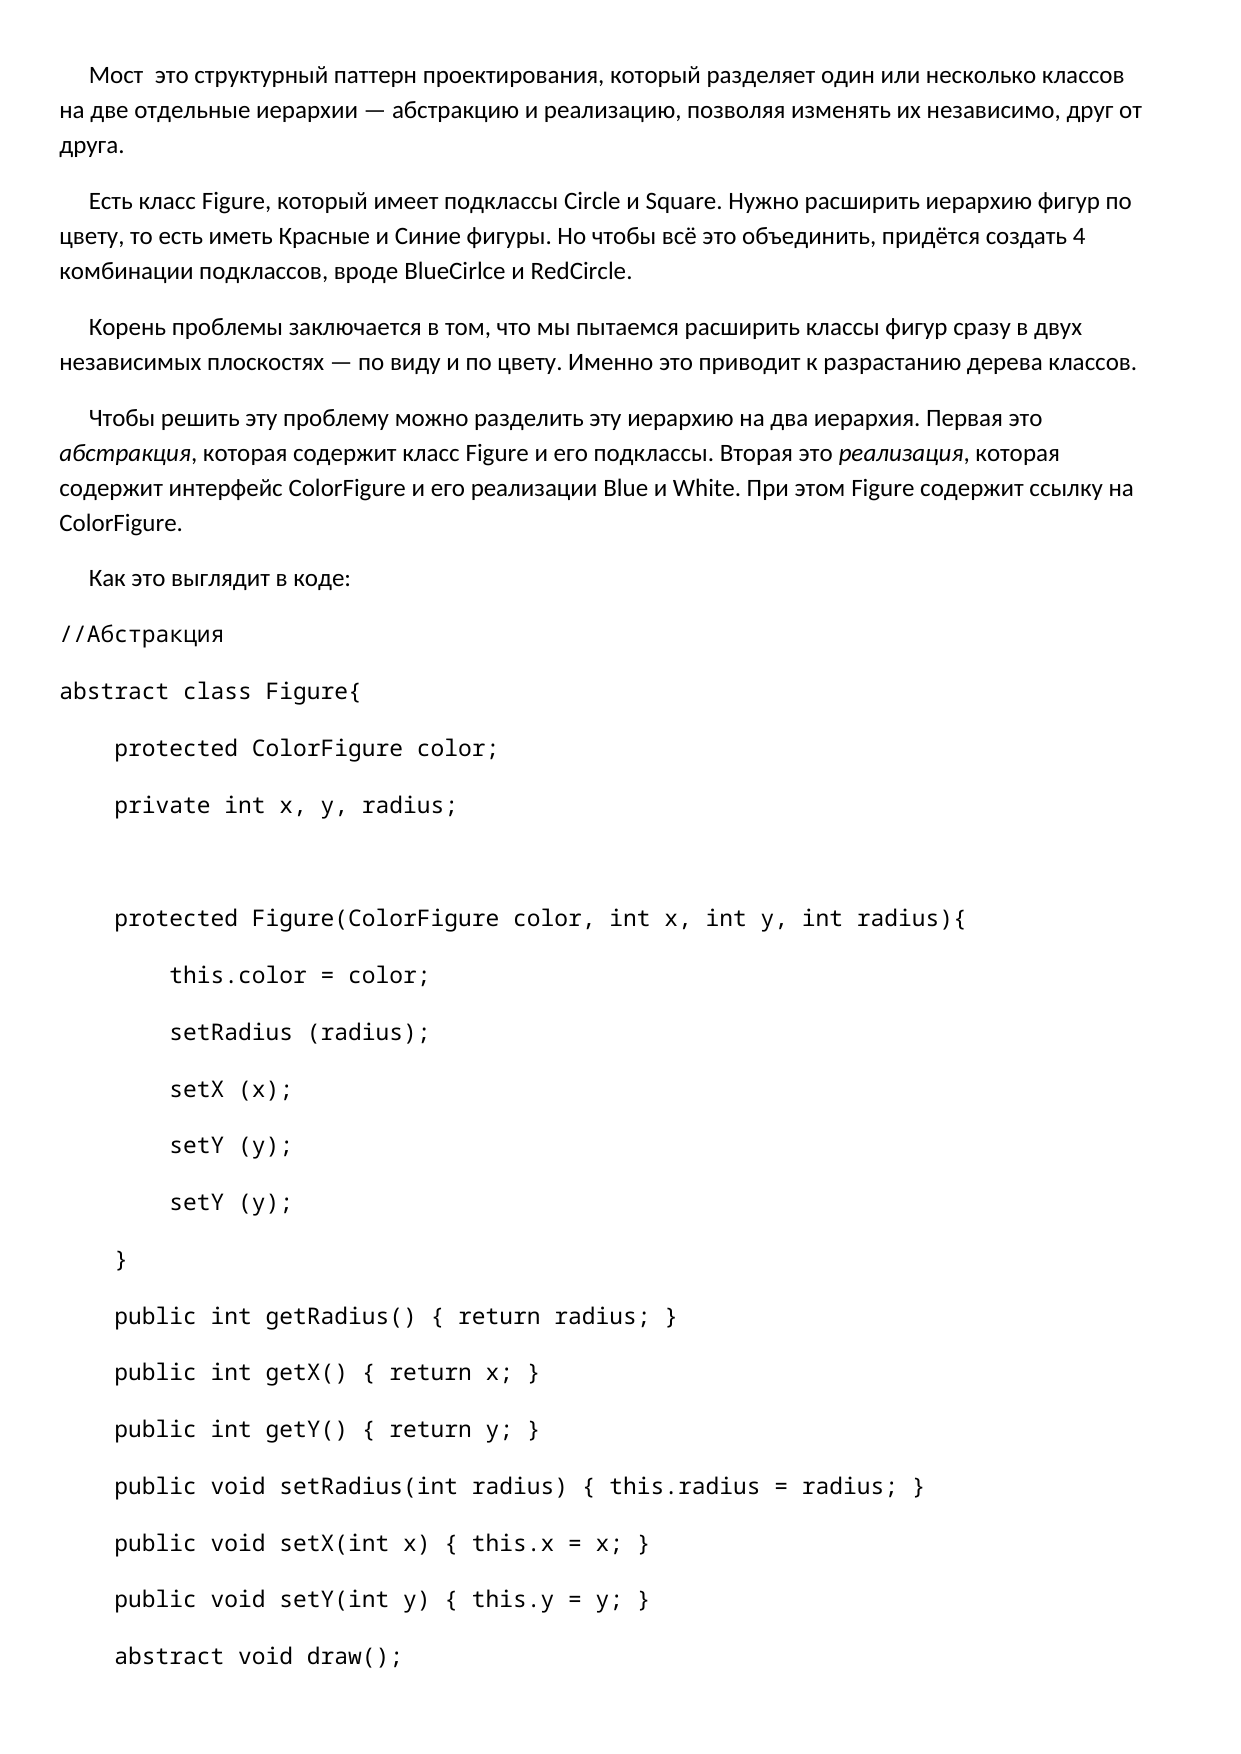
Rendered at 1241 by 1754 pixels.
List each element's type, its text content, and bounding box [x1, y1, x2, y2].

text public void setY(int y) { this.y = y; } [59, 1583, 1152, 1615]
text Как это выглядит в коде: [59, 562, 1152, 593]
text private int x, y, radius; [59, 789, 1152, 820]
text public int getX() { return x; } [59, 1356, 1152, 1388]
text //Абстракция [59, 618, 1152, 649]
text setX (x); [59, 1072, 1152, 1104]
text Мост это структурный паттерн проектирования, который разделяет один или несколько классов на две отдельные иерархии — абстракцию и реализацию, позволяя изменять их независимо, друг от друга. [59, 59, 1152, 160]
text Есть класс Figure, который имеет подклассы Circle и Square. Нужно расширить иерархию фигур по цвету, то есть иметь Красные и Синие фигуры. Но чтобы всё это объединить, придётся создать 4 комбинации подклассов, вроде BlueCirlce и RedCircle. [59, 185, 1152, 286]
text setRadius (radius); [59, 1016, 1152, 1047]
text public void setRadius(int radius) { this.radius = radius; } [59, 1470, 1152, 1501]
text public void setX(int x) { this.x = x; } [59, 1527, 1152, 1558]
text this.color = color; [59, 959, 1152, 990]
text abstract void draw(); [59, 1640, 1152, 1671]
text setY (y); [59, 1186, 1152, 1217]
text protected ColorFigure color; [59, 732, 1152, 763]
text protected Figure(ColorFigure color, int x, int y, int radius){ [59, 902, 1152, 933]
text Чтобы решить эту проблему можно разделить эту иерархию на два иерархия. Первая это абстракция, которая содержит класс Figure и его подклассы. Вторая это реализация, которая содержит интерфейс ColorFigure и его реализации Blue и White. При этом Figure содержит ссылку на ColorFigure. [59, 402, 1152, 537]
text } [59, 1243, 1152, 1274]
text setY (y); [59, 1129, 1152, 1161]
text Корень проблемы заключается в том, что мы пытаемся расширить классы фигур сразу в двух независимых плоскостях — по виду и по цвету. Именно это приводит к разрастанию дерева классов. [59, 311, 1152, 376]
text public int getRadius() { return radius; } [59, 1299, 1152, 1331]
text public int getY() { return y; } [59, 1413, 1152, 1444]
text abstract class Figure{ [59, 675, 1152, 706]
